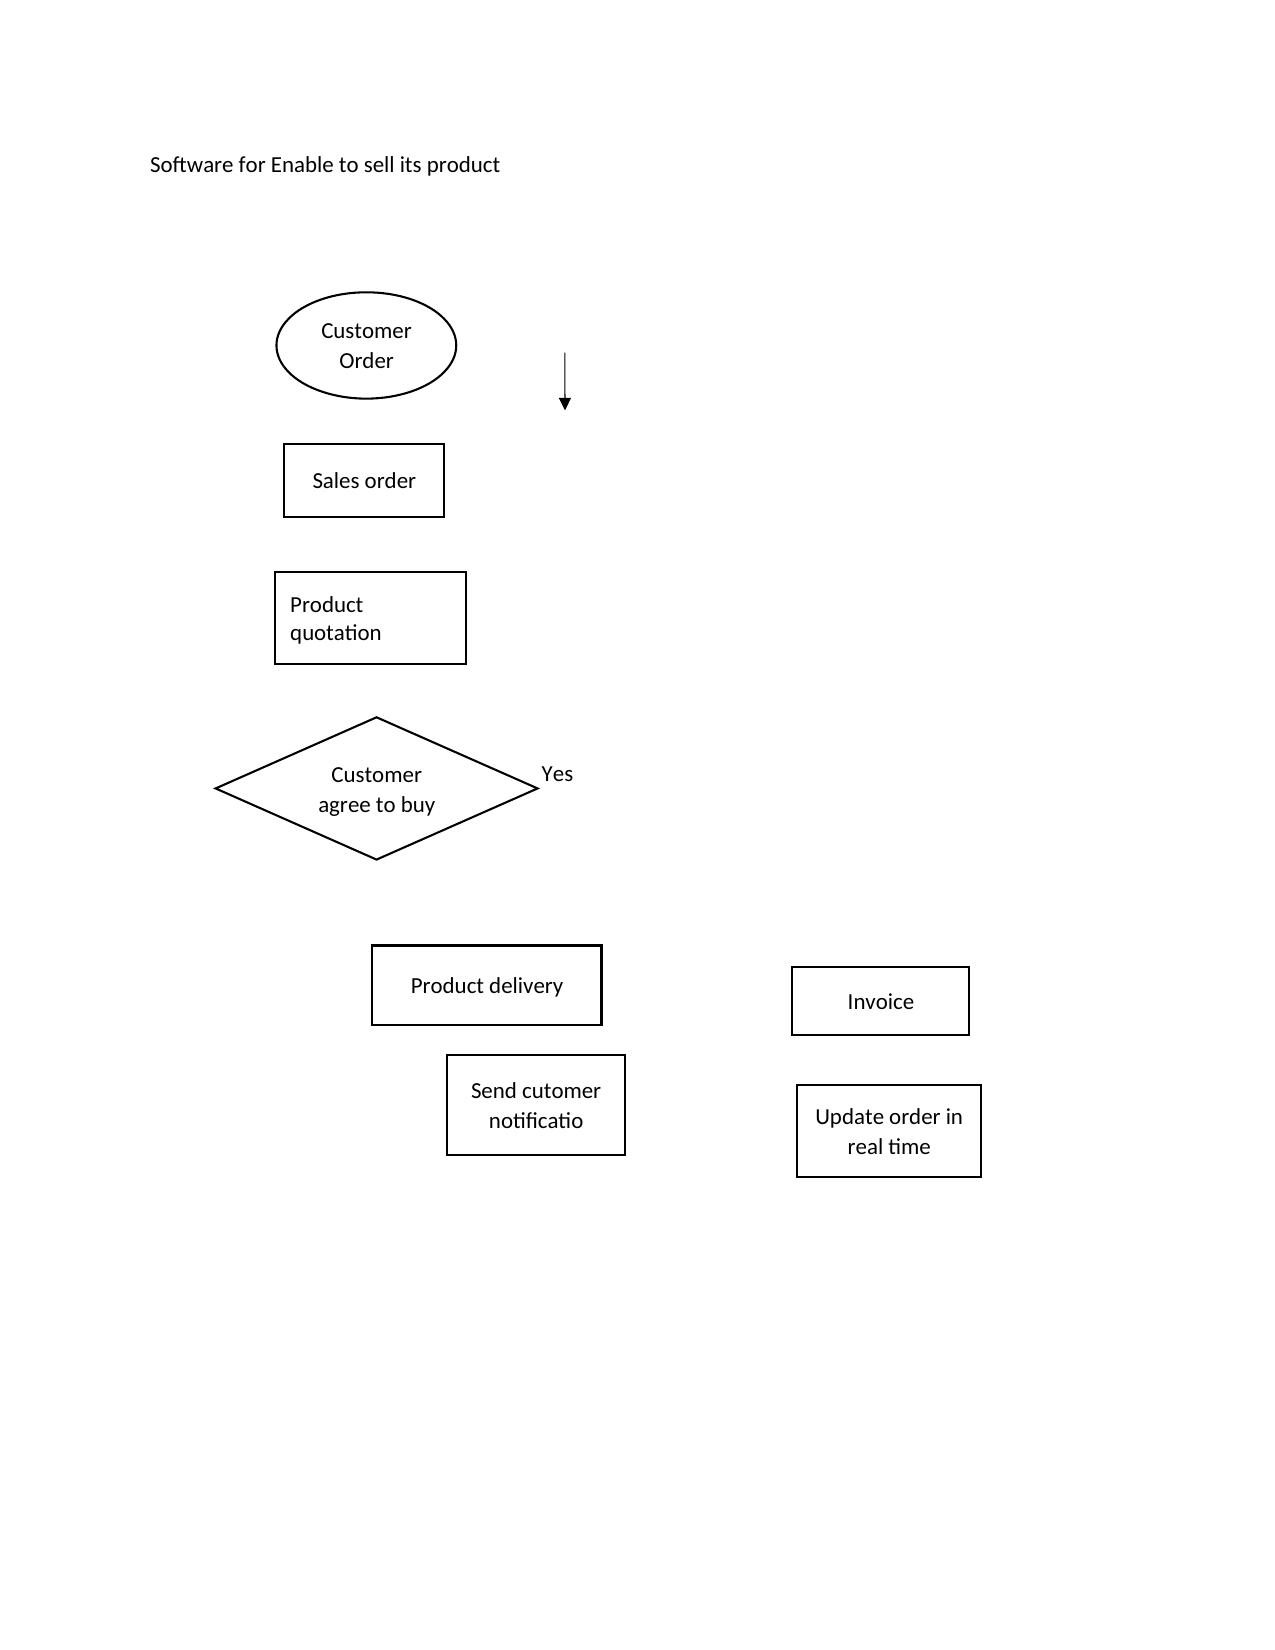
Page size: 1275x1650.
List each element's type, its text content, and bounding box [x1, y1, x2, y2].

text Yes [476, 759, 1125, 787]
text Yes [150, 759, 277, 787]
text Software for Enable to sell its product [150, 150, 1125, 178]
